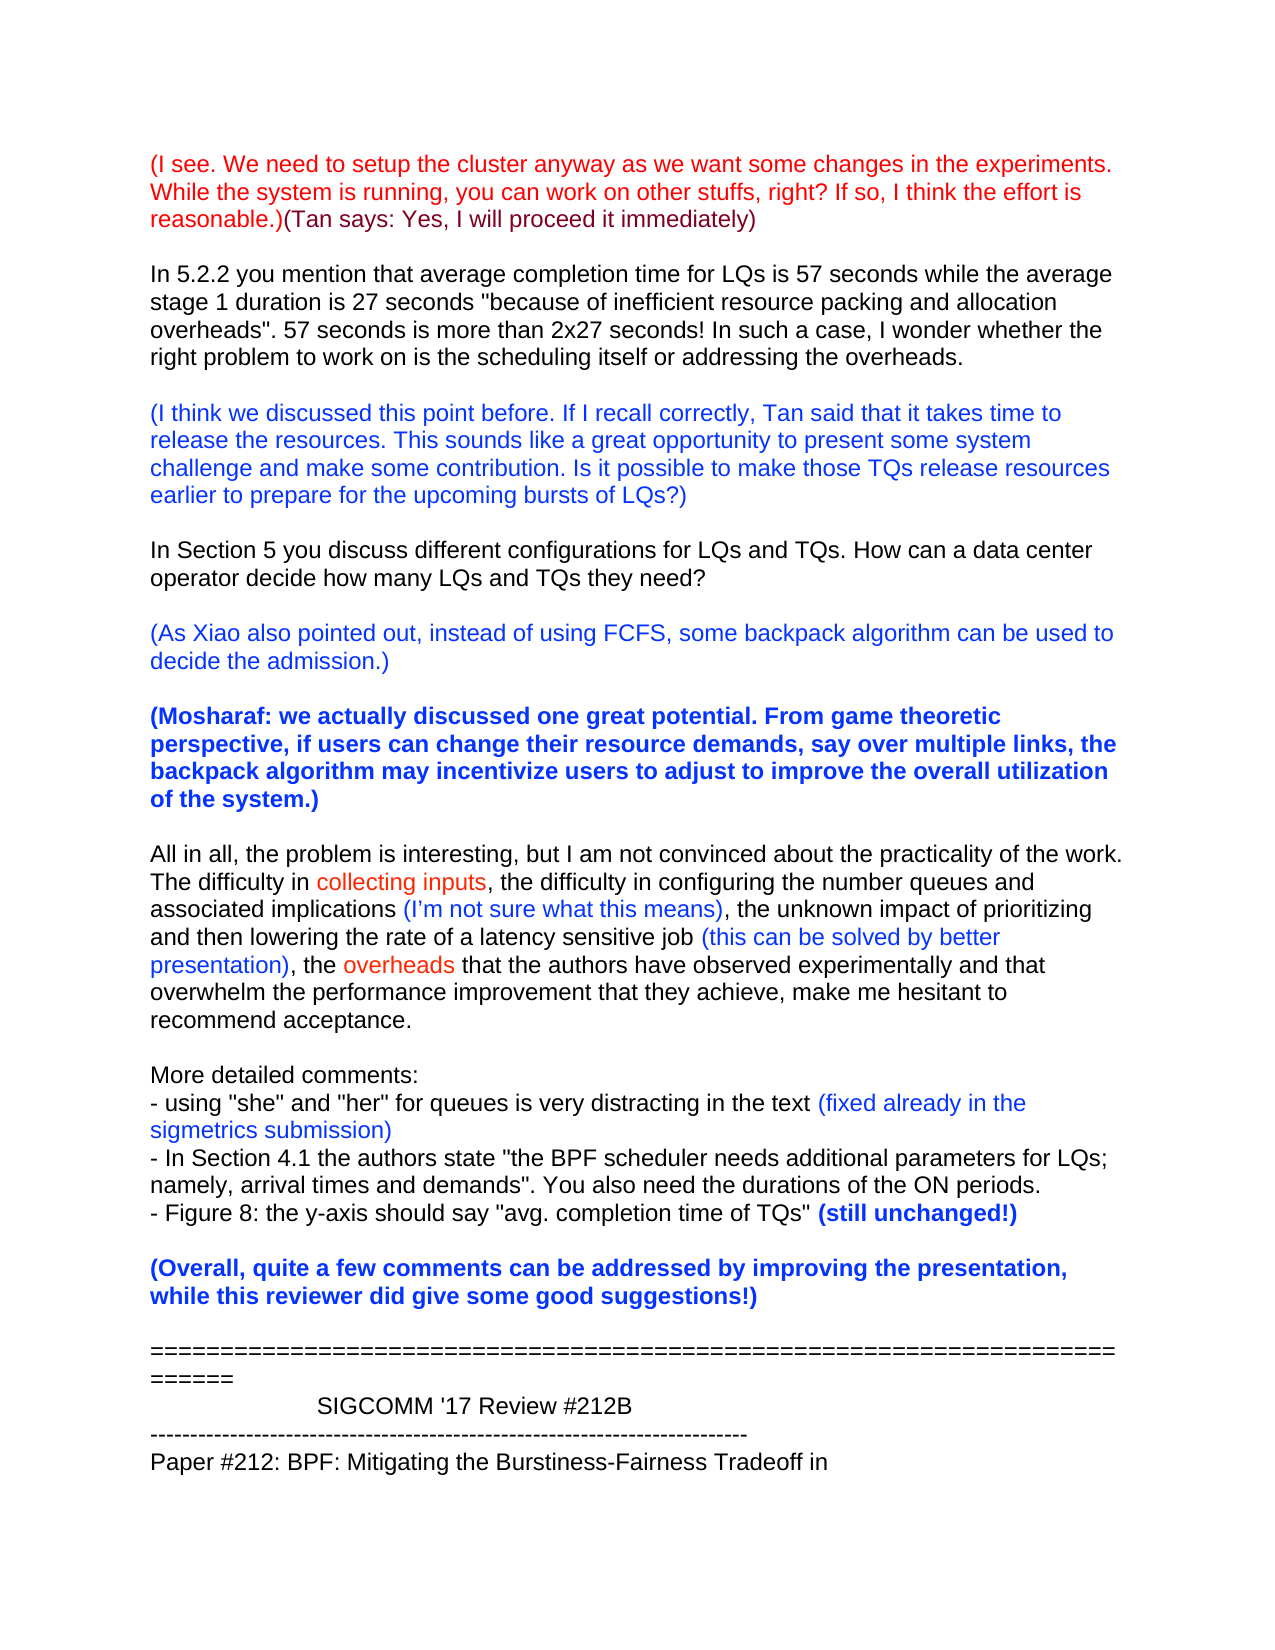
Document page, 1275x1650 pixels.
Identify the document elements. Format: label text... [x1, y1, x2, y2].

text (I see. We need to setup the cluster anyway as we want some changes in the experiments. While the system is running, you can work on other stuffs, right? If so, I think the effort is reasonable.)(Tan says: Yes, I will proceed it immediately) [150, 150, 1125, 233]
text All in all, the problem is interesting, but I am not convinced about the practicality of the work. The difficulty in collecting inputs, the difficulty in configuring the number queues and associated implications (I’m not sure what this means), the unknown impact of prioritizing and then lowering the rate of a latency sensitive job (this can be solved by better presentation), the overheads that the authors have observed experimentally and that overwhelm the performance improvement that they achieve, make me hesitant to recommend acceptance. [150, 840, 1125, 1033]
text =========================================================================== [150, 1337, 1125, 1392]
text More detailed comments: [150, 1061, 1125, 1088]
text - In Section 4.1 the authors state "the BPF scheduler needs additional parameters for LQs; namely, arrival times and demands". You also need the durations of the ON periods. [150, 1144, 1125, 1199]
text (As Xiao also pointed out, instead of using FCFS, some backpack algorithm can be used to decide the admission.) [150, 619, 1125, 674]
text SIGCOMM '17 Review #212B [150, 1392, 1125, 1420]
text (Mosharaf: we actually discussed one great potential. From game theoretic perspective, if users can change their resource demands, say over multiple links, the backpack algorithm may incentivize users to adjust to improve the overall utilization of the system.) [150, 702, 1125, 812]
text (Overall, quite a few comments can be addressed by improving the presentation, while this reviewer did give some good suggestions!) [150, 1254, 1125, 1309]
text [150, 1420, 1125, 1447]
text - using "she" and "her" for queues is very distracting in the text (fixed already in the sigmetrics submission) [150, 1088, 1125, 1144]
text In 5.2.2 you mention that average completion time for LQs is 57 seconds while the average stage 1 duration is 27 seconds "because of inefficient resource packing and allocation overheads". 57 seconds is more than 2x27 seconds! In such a case, I wonder whether the right problem to work on is the scheduling itself or addressing the overheads. [150, 260, 1125, 371]
text In Section 5 you discuss different configurations for LQs and TQs. How can a data center operator decide how many LQs and TQs they need? [150, 536, 1125, 592]
text Paper #212: BPF: Mitigating the Burstiness-Fairness Tradeoff in [150, 1447, 1125, 1475]
text (I think we discussed this point before. If I recall correctly, Tan said that it takes time to release the resources. This sounds like a great opportunity to present some system challenge and make some contribution. Is it possible to make those TQs release resources earlier to prepare for the upcoming bursts of LQs?) [150, 398, 1125, 509]
text - Figure 8: the y-axis should say "avg. completion time of TQs" (still unchanged!) [150, 1199, 1125, 1227]
